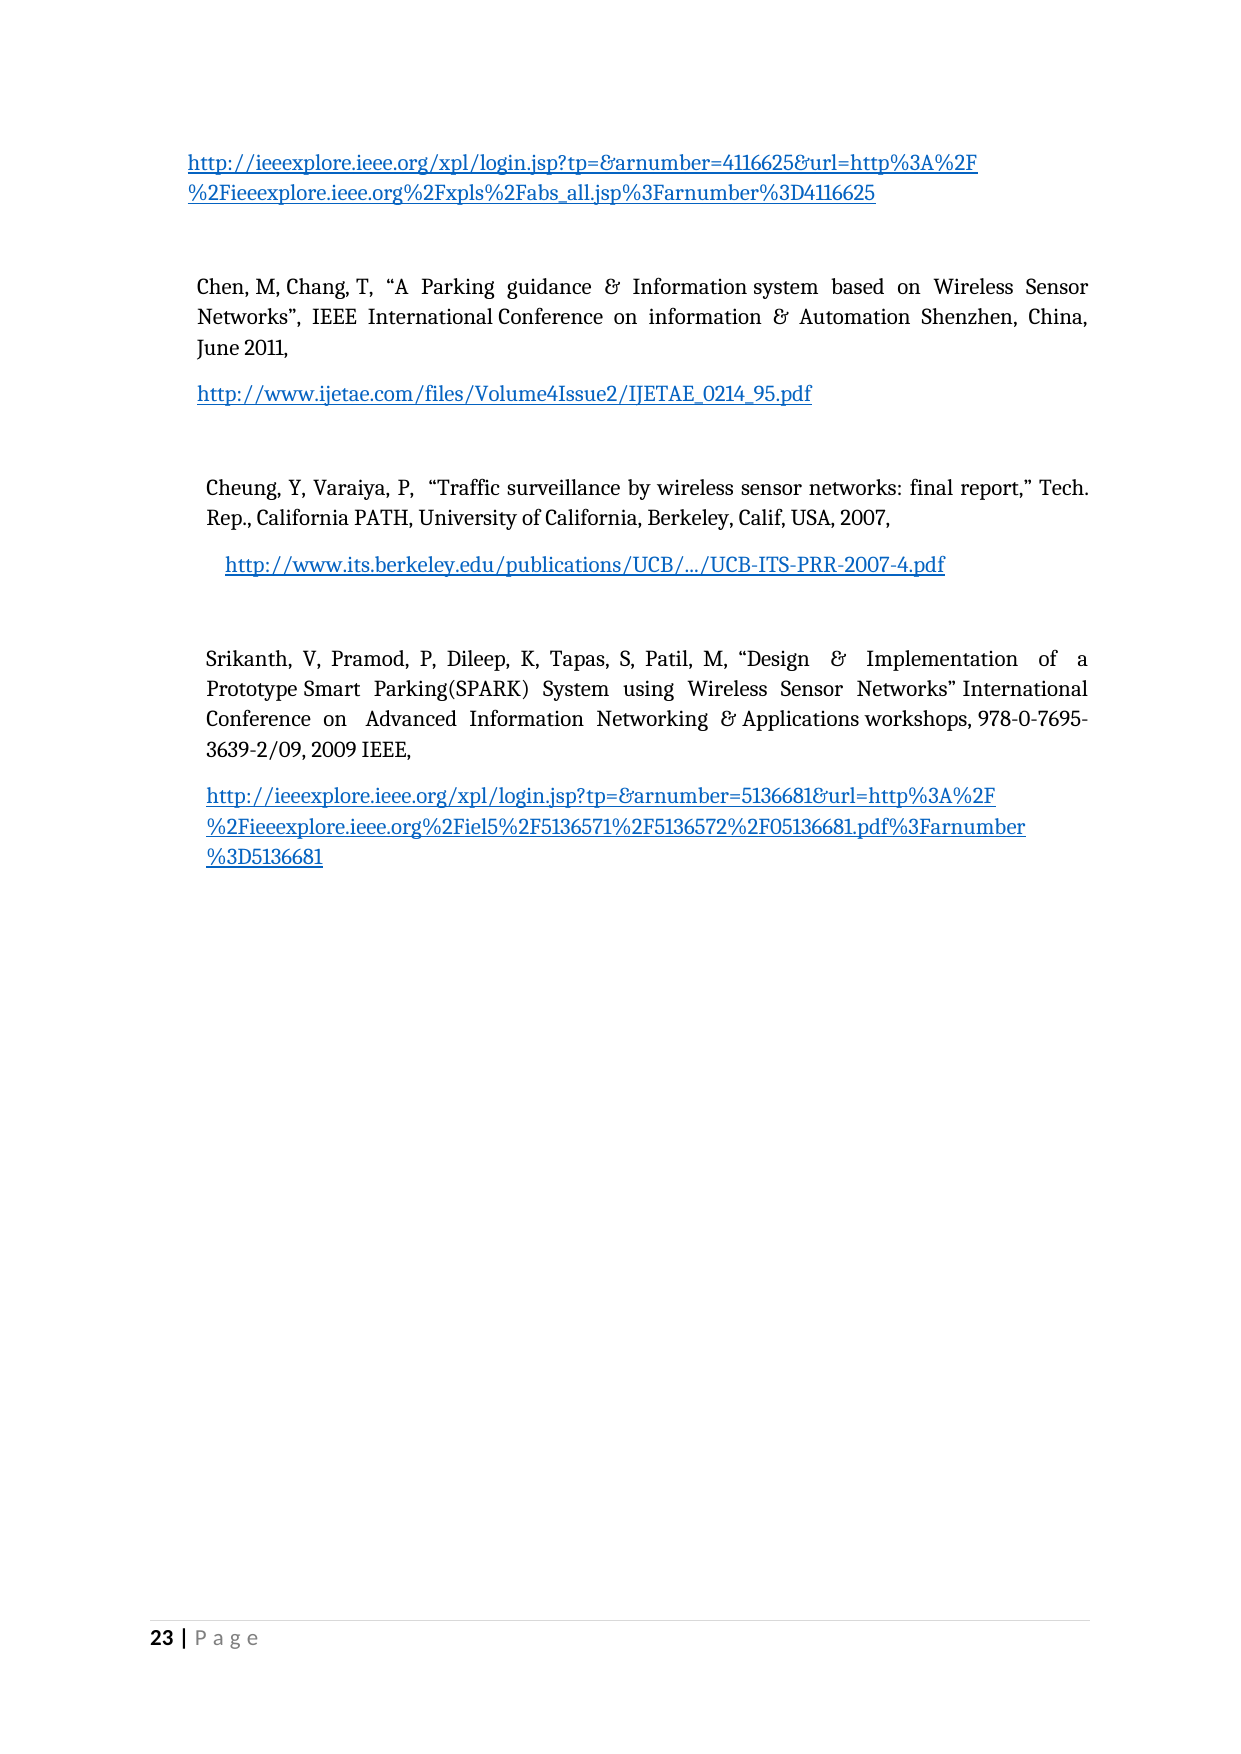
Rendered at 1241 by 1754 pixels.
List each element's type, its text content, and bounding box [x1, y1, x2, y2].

text http://www.ijetae.com/files/Volume4Issue2/IJETAE_0214_95.pdf [150, 381, 1090, 408]
text http://ieeexplore.ieee.org/xpl/login.jsp?tp=&arnumber=5136681&url=http%3A%2F%2Fieeexplore.ieee.org%2Fiel5%2F5136571%2F5136572%2F05136681.pdf%3Farnumber%3D5136681 [206, 783, 1090, 870]
list http://www.its.berkeley.edu/publications/UCB/.../UCB-ITS-PRR-2007-4.pdf [225, 552, 1090, 578]
text Srikanth, V, Pramod, P, Dileep, K, Tapas, S, Patil, M, “Design & Implementation of a Prototype Smart Parking(SPARK) System using Wireless Sensor Networks” International Conference on Advanced Information Networking & Applications workshops, 978-0-7695-3639-2/09, 2009 IEEE, [206, 646, 1090, 763]
text http://ieeexplore.ieee.org/xpl/login.jsp?tp=&arnumber=4116625&url=http%3A%2F%2Fieeexplore.ieee.org%2Fxpls%2Fabs_all.jsp%3Farnumber%3D4116625 [187, 150, 1090, 207]
text Cheung, Y, Varaiya, P, “Traffic surveillance by wireless sensor networks: final report,” Tech. Rep., California PATH, University of California, Berkeley, Calif, USA, 2007, [206, 475, 1090, 532]
text Chen, M, Chang, T, “A Parking guidance & Information system based on Wireless Sensor Networks”, IEEE International Conference on information & Automation Shenzhen, China, June 2011, [197, 274, 1090, 361]
